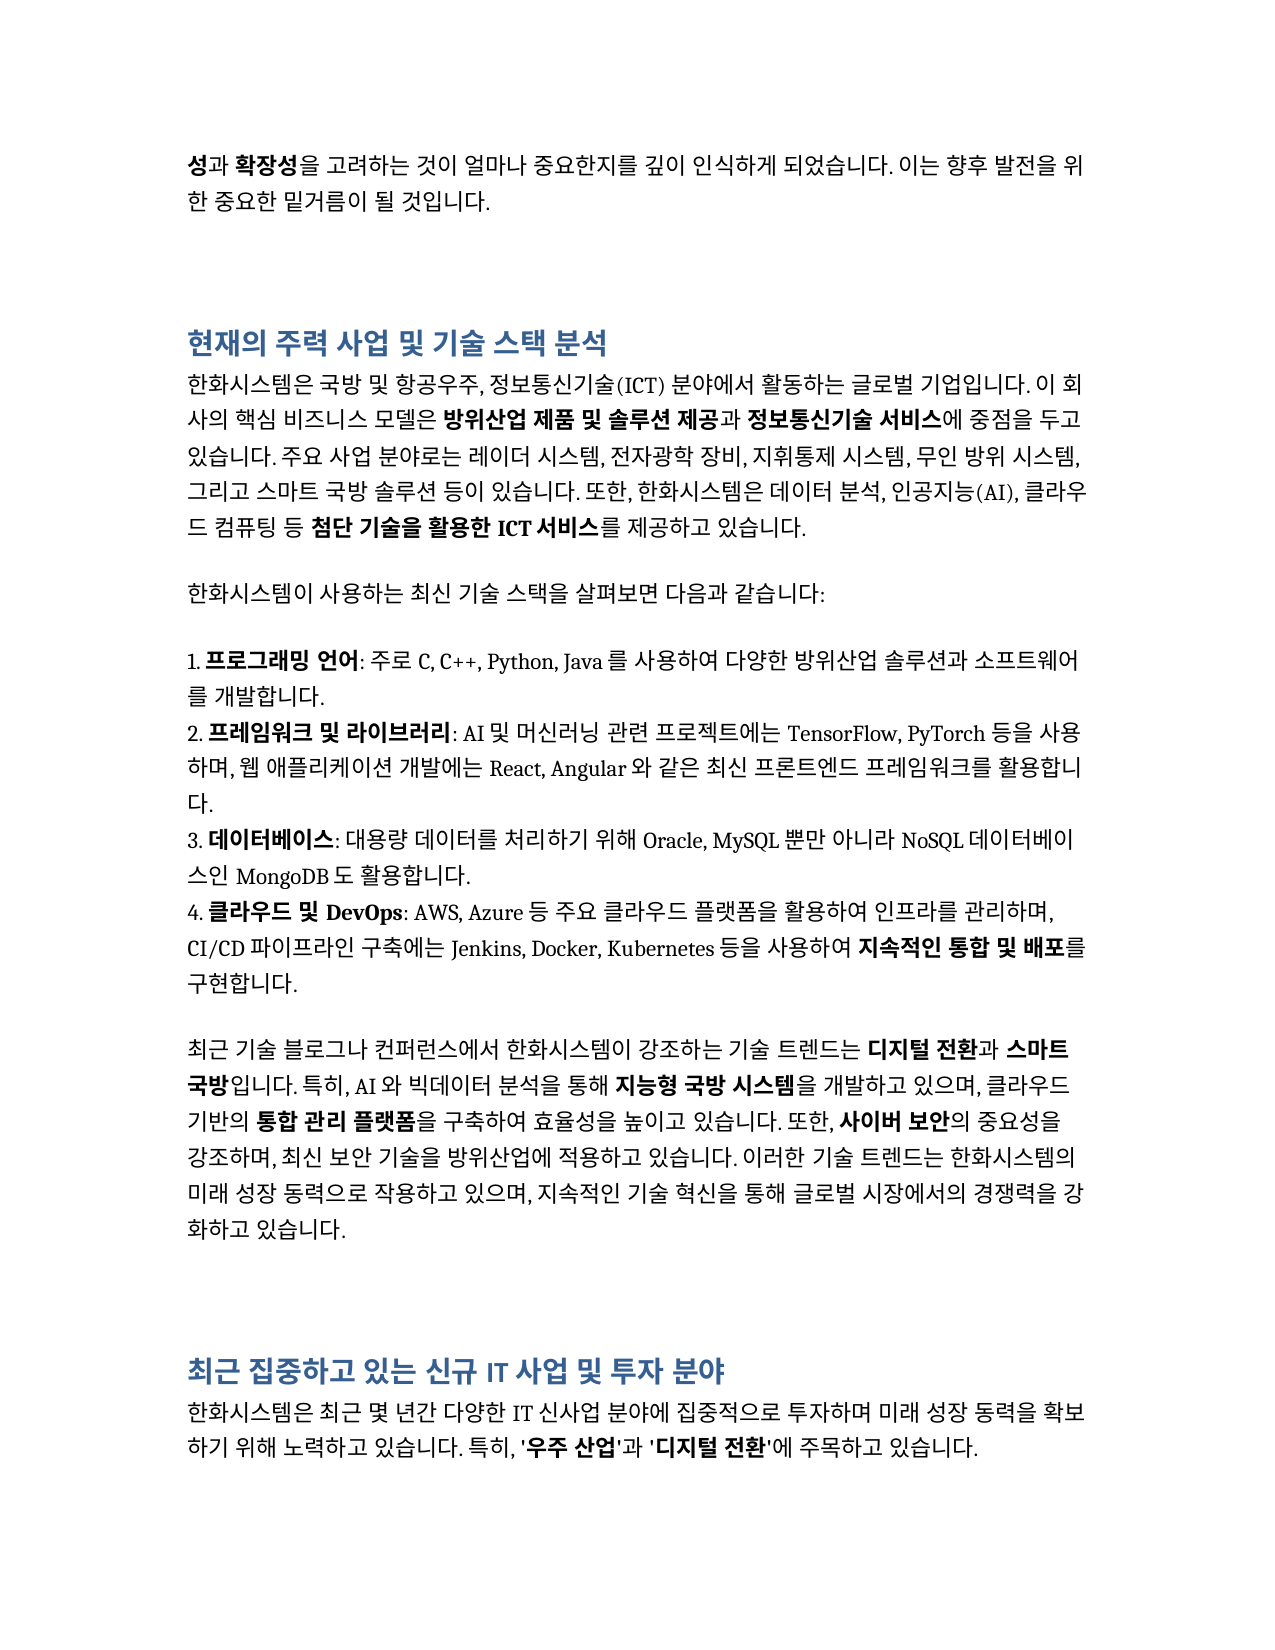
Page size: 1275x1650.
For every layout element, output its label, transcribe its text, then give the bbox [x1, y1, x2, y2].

subtitle 현재의 주력 사업 및 기술 스택 분석 [187, 323, 1087, 363]
text 한화시스템은 국방 및 항공우주, 정보통신기술(ICT) 분야에서 활동하는 글로벌 기업입니다. 이 회사의 핵심 비즈니스 모델은 방위산업 제품 및 솔루션 제공과 정보통신기술 서비스에 중점을 두고 있습니다. 주요 사업 분야로는 레이더 시스템, 전자광학 장비, 지휘통제 시스템, 무인 방위 시스템, 그리고 스마트 국방 솔루션 등이 있습니다. 또한, 한화시스템은 데이터 분석, 인공지능(AI), 클라우드 컴퓨팅 등 첨단 기술을 활용한 ICT 서비스를 제공하고 있습니다. 한화시스템이 사용하는 최신 기술 스택을 살펴보면 다음과 같습니다: 1. 프로그래밍 언어: 주로 C, C++, Python, Java를 사용하여 다양한 방위산업 솔루션과 소프트웨어를 개발합니다. 2. 프레임워크 및 라이브러리: AI 및 머신러닝 관련 프로젝트에는 TensorFlow, PyTorch 등을 사용하며, 웹 애플리케이션 개발에는 React, Angular와 같은 최신 프론트엔드 프레임워크를 활용합니다. 3. 데이터베이스: 대용량 데이터를 처리하기 위해 Oracle, MySQL뿐만 아니라 NoSQL 데이터베이스인 MongoDB도 활용합니다. 4. 클라우드 및 DevOps: AWS, Azure 등 주요 클라우드 플랫폼을 활용하여 인프라를 관리하며, CI/CD 파이프라인 구축에는 Jenkins, Docker, Kubernetes 등을 사용하여 지속적인 통합 및 배포를 구현합니다. 최근 기술 블로그나 컨퍼런스에서 한화시스템이 강조하는 기술 트렌드는 디지털 전환과 스마트 국방입니다. 특히, AI와 빅데이터 분석을 통해 지능형 국방 시스템을 개발하고 있으며, 클라우드 기반의 통합 관리 플랫폼을 구축하여 효율성을 높이고 있습니다. 또한, 사이버 보안의 중요성을 강조하며, 최신 보안 기술을 방위산업에 적용하고 있습니다. 이러한 기술 트렌드는 한화시스템의 미래 성장 동력으로 작용하고 있으며, 지속적인 기술 혁신을 통해 글로벌 시장에서의 경쟁력을 강화하고 있습니다. [187, 368, 1087, 1245]
subtitle 최근 집중하고 있는 신규 IT 사업 및 투자 분야 [187, 1351, 1087, 1391]
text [187, 1396, 1087, 1494]
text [187, 150, 1087, 217]
